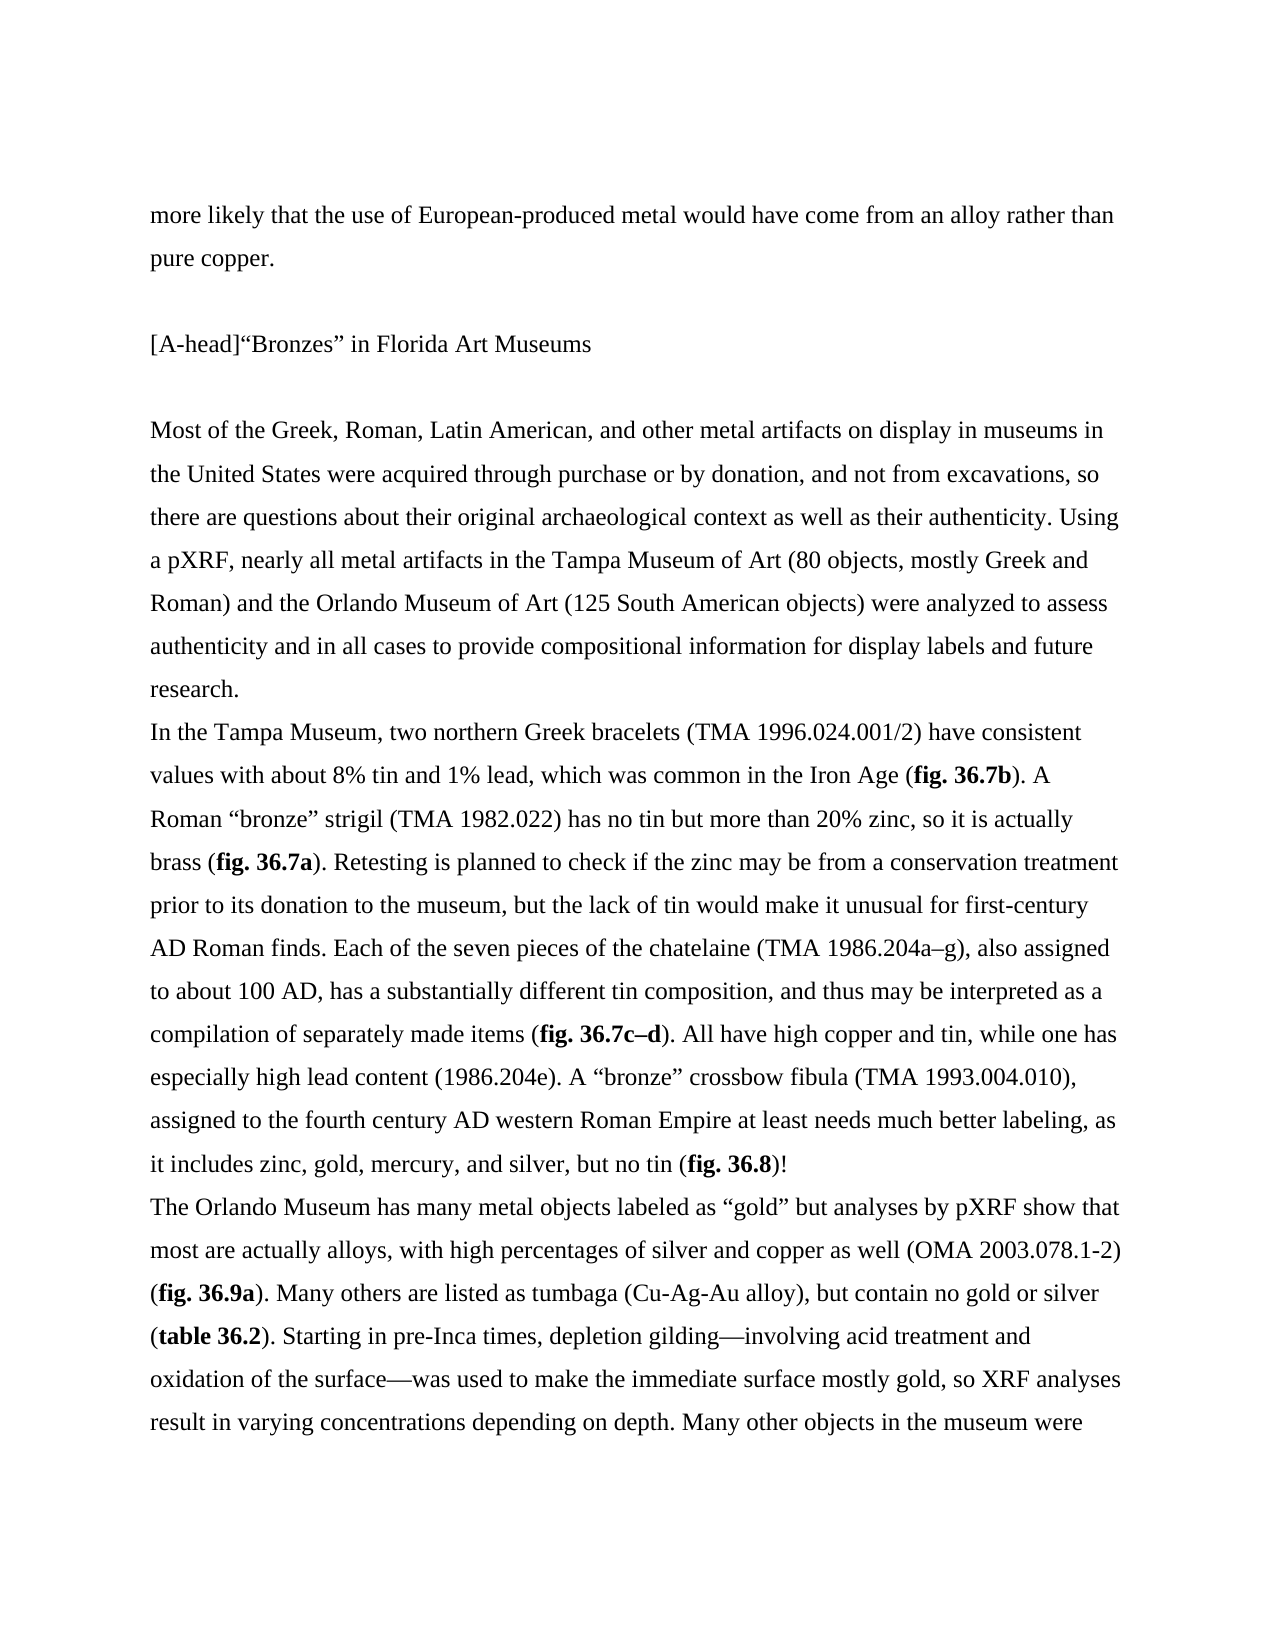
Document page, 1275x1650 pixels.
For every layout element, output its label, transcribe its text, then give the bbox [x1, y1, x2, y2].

text [A-head]“Bronzes” in Florida Art Museums [150, 329, 1125, 358]
text In the Tampa Museum, two northern Greek bracelets (TMA 1996.024.001/2) have consistent values with about 8% tin and 1% lead, which was common in the Iron Age (fig. 36.7b). A Roman “bronze” strigil (TMA 1982.022) has no tin but more than 20% zinc, so it is actually brass (fig. 36.7a). Retesting is planned to check if the zinc may be from a conservation treatment prior to its donation to the museum, but the lack of tin would make it unusual for first-century AD Roman finds. Each of the seven pieces of the chatelaine (TMA 1986.204a‒g), also assigned to about 100 AD, has a substantially different tin composition, and thus may be interpreted as a compilation of separately made items (fig. 36.7c–d). All have high copper and tin, while one has especially high lead content (1986.204e). A “bronze” crossbow fibula (TMA 1993.004.010), assigned to the fourth century AD western Roman Empire at least needs much better labeling, as it includes zinc, gold, mercury, and silver, but no tin (fig. 36.8)! [150, 717, 1125, 1177]
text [150, 1192, 1125, 1436]
text Most of the Greek, Roman, Latin American, and other metal artifacts on display in museums in the United States were acquired through purchase or by donation, and not from excavations, so there are questions about their original archaeological context as well as their authenticity. Using a pXRF, nearly all metal artifacts in the Tampa Museum of Art (80 objects, mostly Greek and Roman) and the Orlando Museum of Art (125 South American objects) were analyzed to assess authenticity and in all cases to provide compositional information for display labels and future research. [150, 416, 1125, 703]
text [150, 200, 1125, 272]
